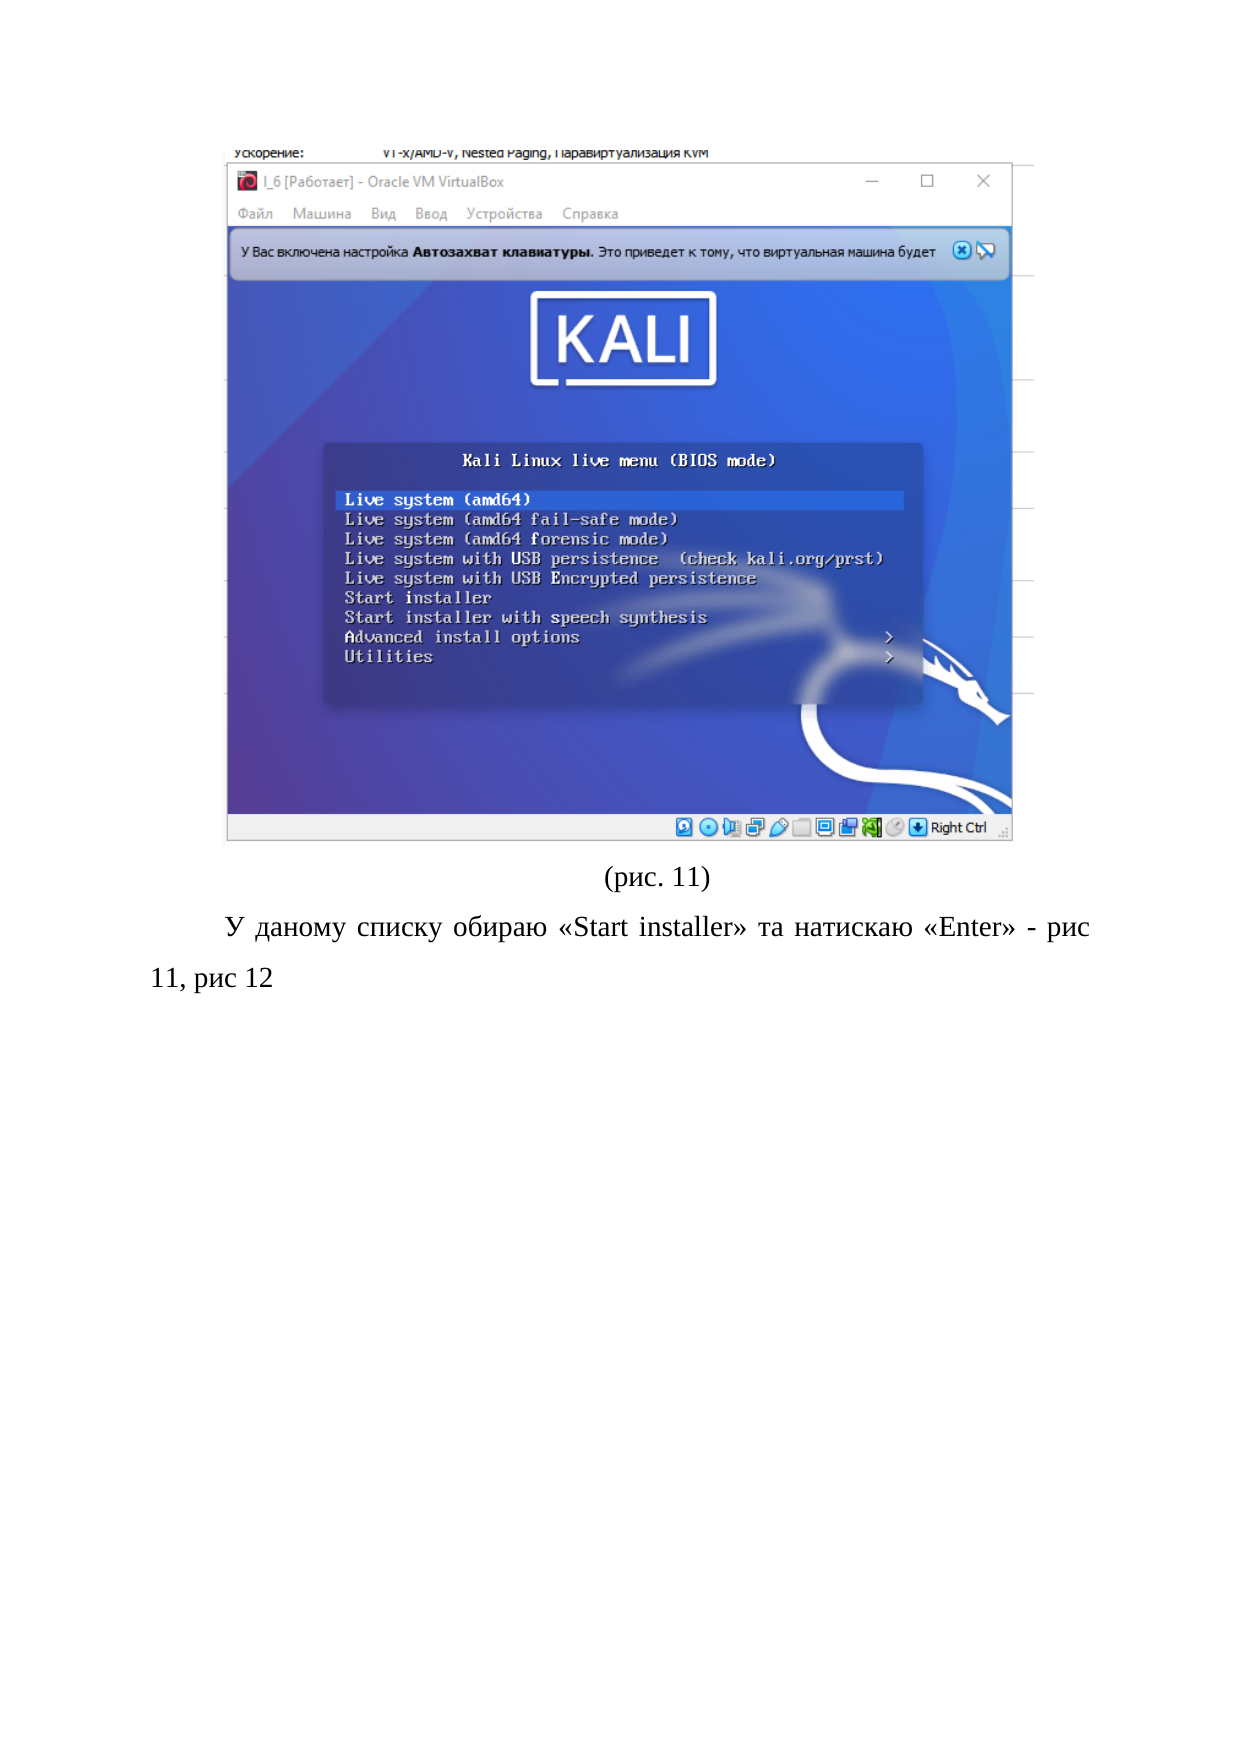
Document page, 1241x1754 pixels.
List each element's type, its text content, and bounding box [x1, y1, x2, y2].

text У даному списку обираю «Start installer» та натискаю «Enter» - рис 11, рис 12 [150, 909, 1090, 993]
text (рис. 11) [150, 859, 1090, 893]
picture [223, 150, 1034, 846]
